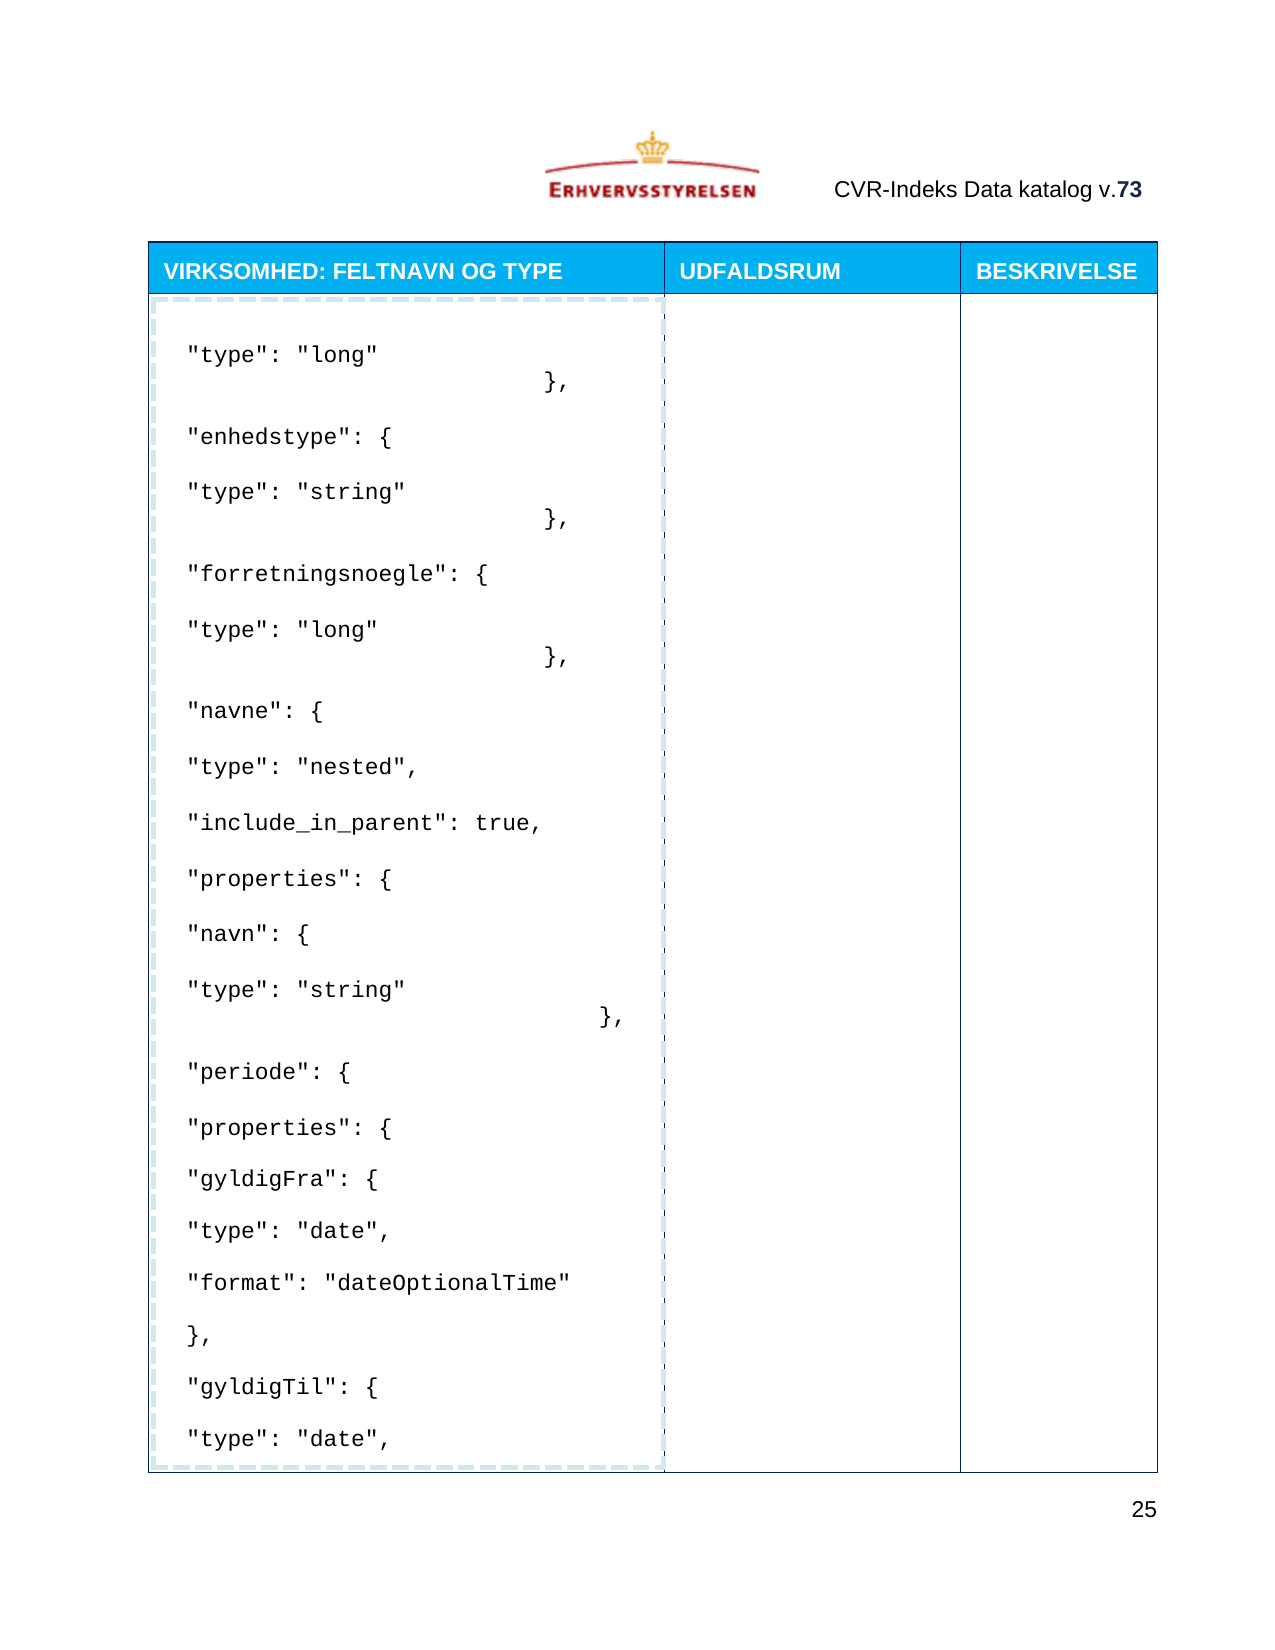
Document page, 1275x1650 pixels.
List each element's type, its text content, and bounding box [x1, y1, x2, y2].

picture [545, 130, 760, 198]
table_header VIRKSOMHED: FELTNAVN OG TYPE [149, 243, 664, 293]
table_cell [961, 294, 1157, 1472]
table_cell [149, 294, 664, 1472]
table_header BESKRIVELSE [961, 243, 1157, 293]
table_cell [665, 294, 960, 1472]
table_header UDFALDSRUM [665, 243, 960, 293]
